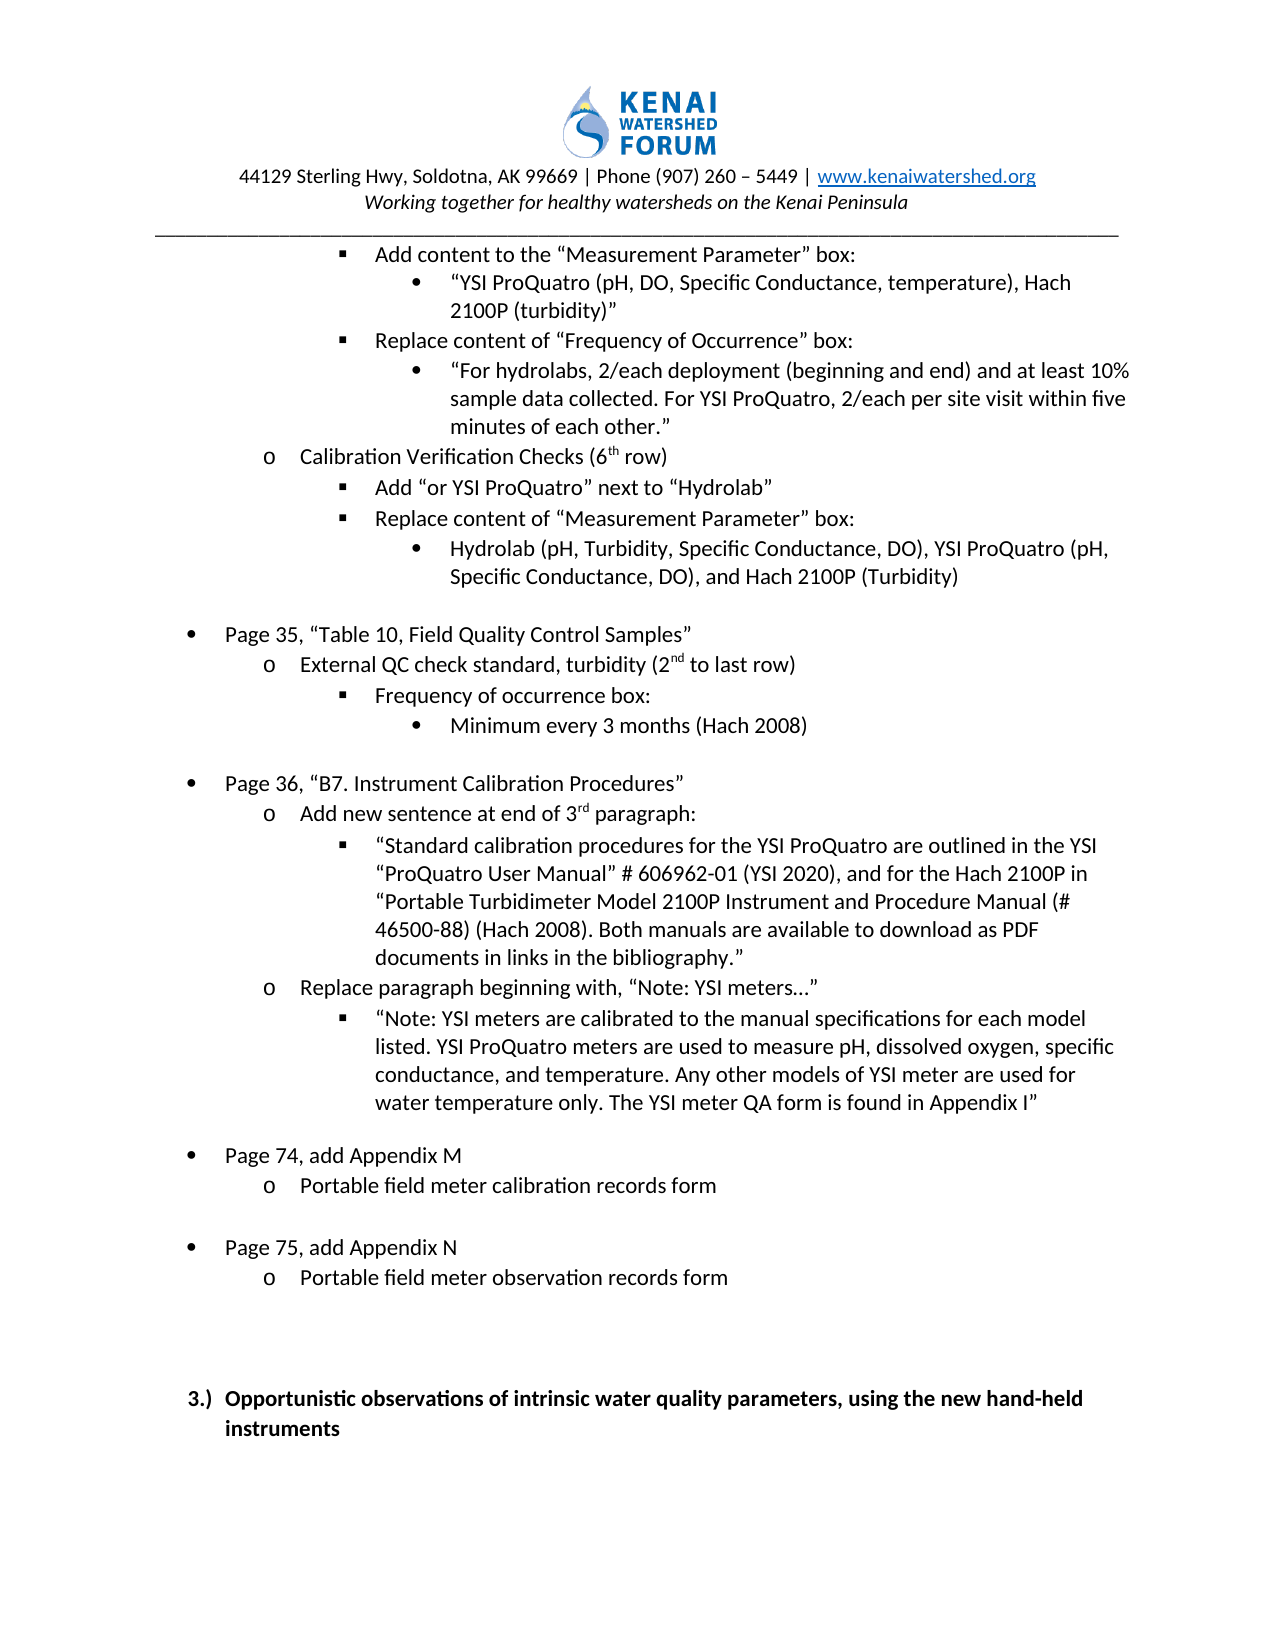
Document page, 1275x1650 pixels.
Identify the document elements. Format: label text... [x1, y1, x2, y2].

list Page 35, “Table 10, Field Quality Control Samples” [187, 620, 1134, 648]
list Add “or YSI ProQuatro” next to “Hydrolab” [337, 473, 1134, 502]
list Page 36, “B7. Instrument Calibration Procedures” [187, 769, 1134, 797]
list Add new sentence at end of 3rd paragraph: [262, 799, 1134, 829]
list “For hydrolabs, 2/each deployment (beginning and end) and at least 10% sample data collected. For YSI ProQuatro, 2/each per site visit within five minutes of each other.” [412, 356, 1134, 440]
list Portable field meter calibration records form [262, 1171, 1134, 1201]
list Frequency of occurrence box: [337, 681, 1134, 709]
list “YSI ProQuatro (pH, DO, Specific Conductance, temperature), Hach 2100P (turbidity)” [412, 268, 1134, 324]
list Add content to the “Measurement Parameter” box: [337, 240, 1134, 268]
list Hydrolab (pH, Turbidity, Specific Conductance, DO), YSI ProQuatro (pH, Specific Conductance, DO), and Hach 2100P (Turbidity) [412, 534, 1134, 618]
list Minimum every 3 months (Hach 2008) [412, 711, 1134, 767]
list Portable field meter observation records form [262, 1263, 1134, 1292]
list Replace content of “Frequency of Occurrence” box: [337, 326, 1134, 354]
list External QC check standard, turbidity (2nd to last row) [262, 650, 1134, 679]
list Calibration Verification Checks (6th row) [262, 442, 1134, 471]
list Opportunistic observations of intrinsic water quality parameters, using the new hand-held instruments [187, 1384, 1125, 1442]
list Replace paragraph beginning with, “Note: YSI meters…” [262, 973, 1134, 1002]
list “Standard calibration procedures for the YSI ProQuatro are outlined in the YSI “ProQuatro User Manual” # 606962-01 (YSI 2020), and for the Hach 2100P in “Portable Turbidimeter Model 2100P Instrument and Procedure Manual (# 46500-88) (Hach 2008). Both manuals are available to download as PDF documents in links in the bibliography.” [337, 831, 1134, 971]
list “Note: YSI meters are calibrated to the manual specifications for each model listed. YSI ProQuatro meters are used to measure pH, dissolved oxygen, specific conductance, and temperature. Any other models of YSI meter are used for water temperature only. The YSI meter QA form is found in Appendix I” [337, 1004, 1134, 1116]
picture [556, 75, 719, 164]
list Page 74, add Appendix M [187, 1141, 1134, 1169]
list Page 75, add Appendix N [187, 1233, 1134, 1261]
list Replace content of “Measurement Parameter” box: [337, 504, 1134, 532]
